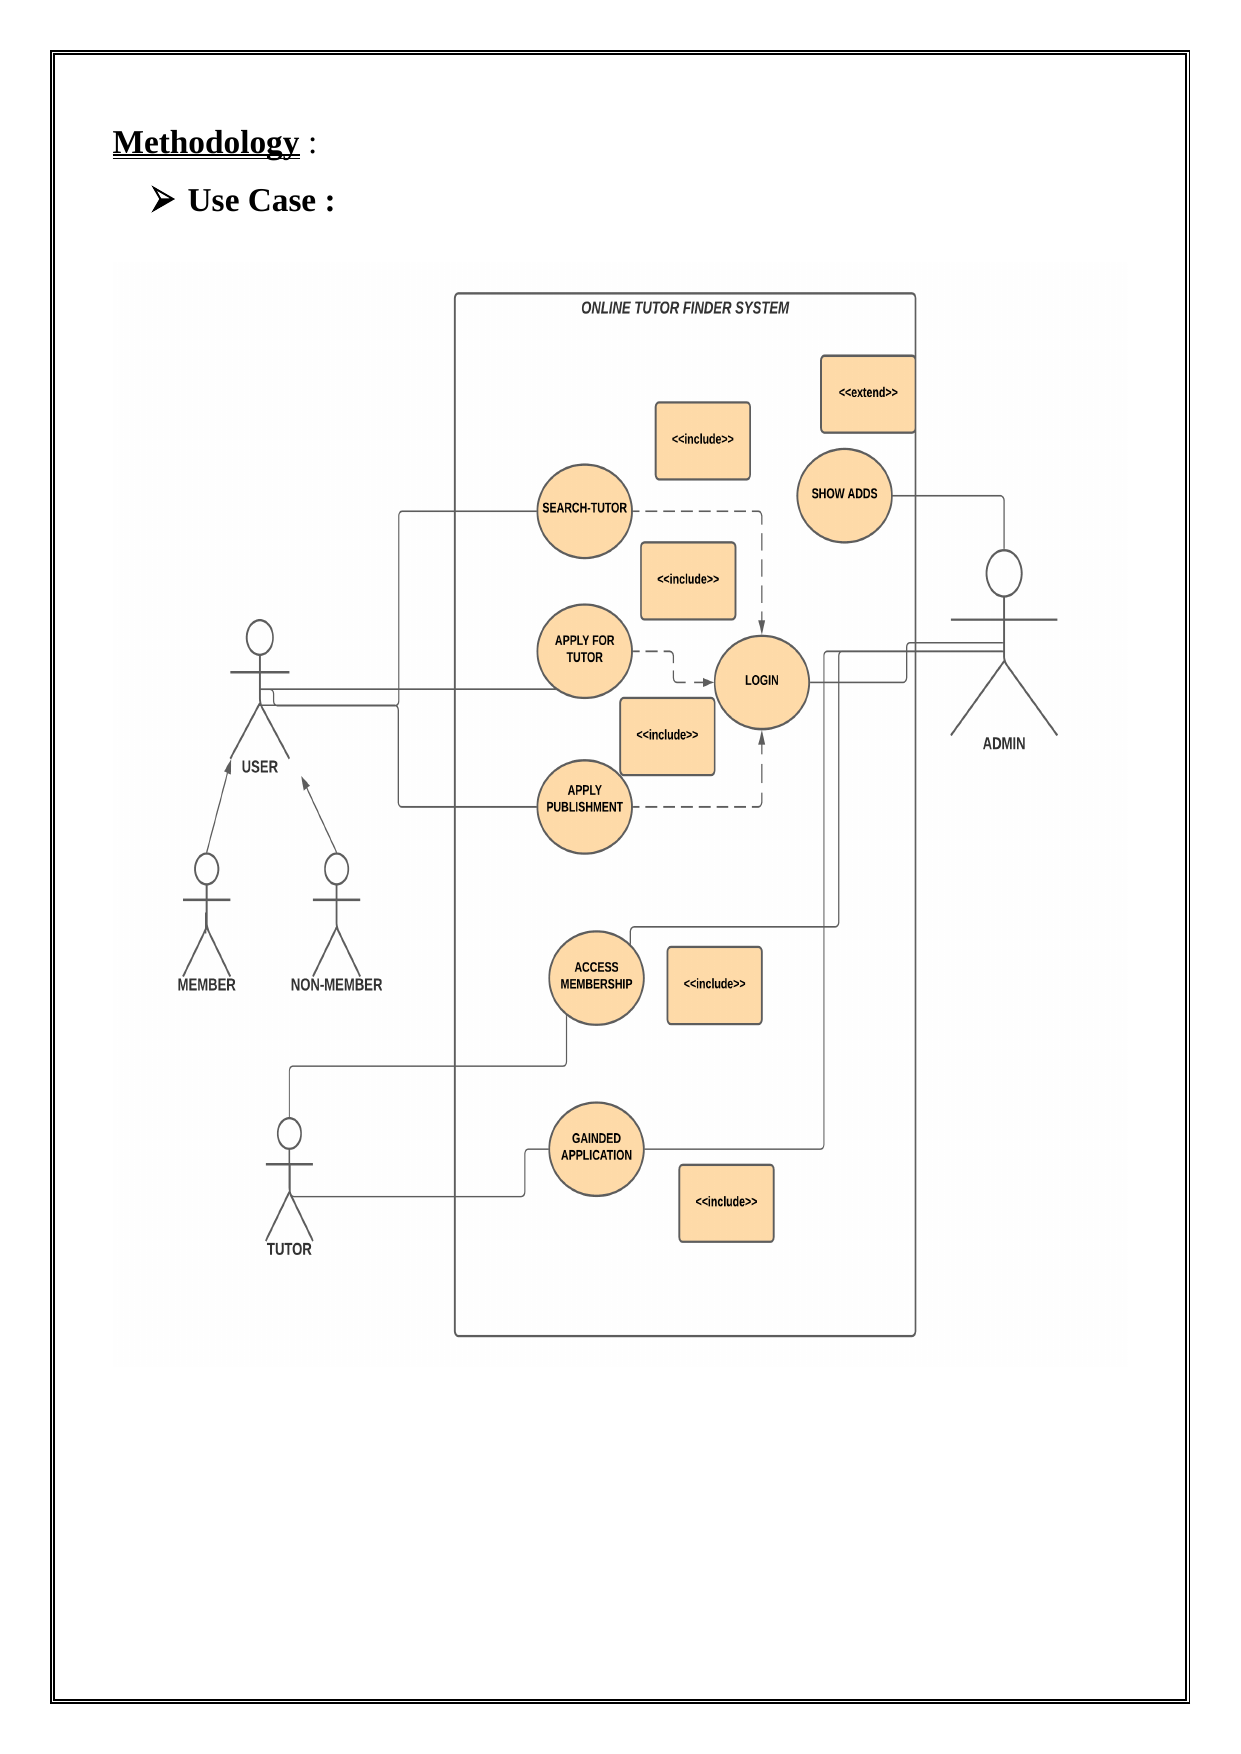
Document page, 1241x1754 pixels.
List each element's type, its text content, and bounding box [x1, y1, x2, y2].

picture [112, 262, 1128, 1367]
text Methodology : [112, 122, 1128, 160]
list Use Case : [150, 180, 1128, 218]
